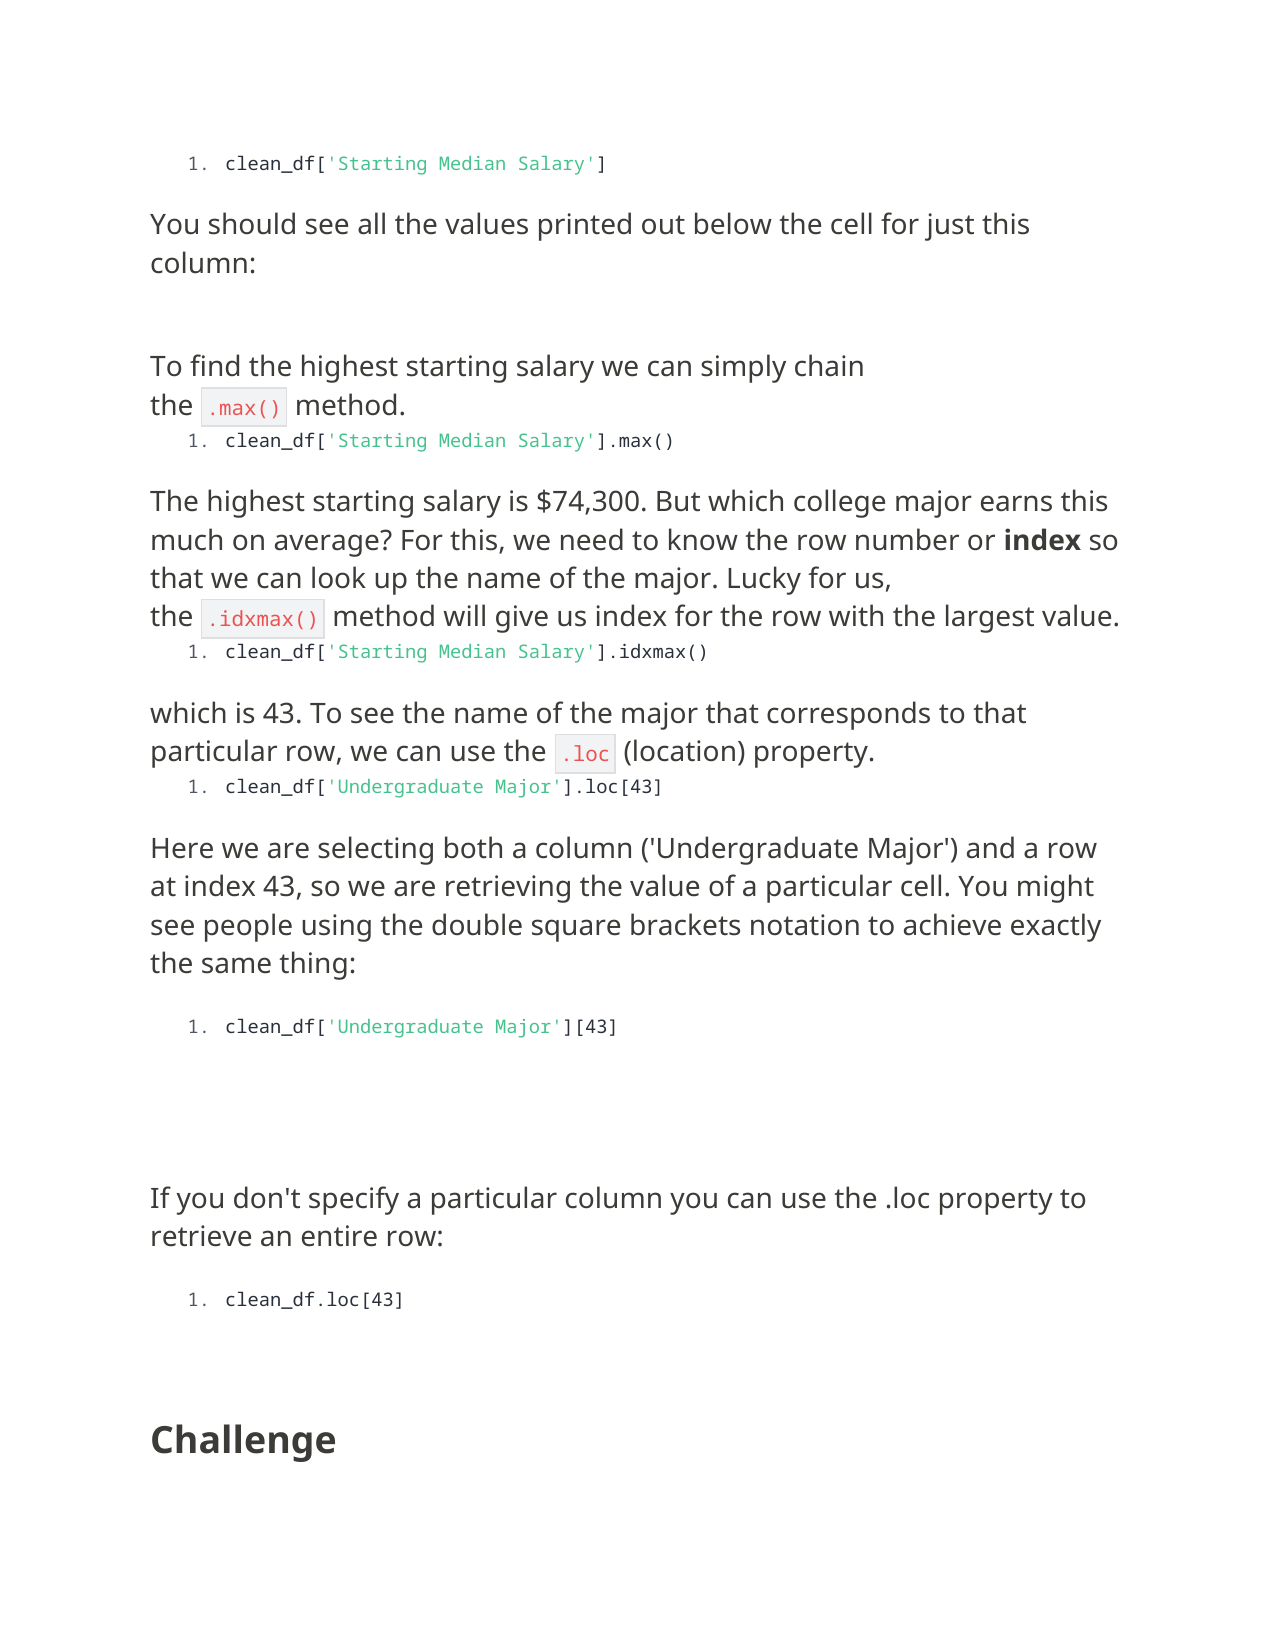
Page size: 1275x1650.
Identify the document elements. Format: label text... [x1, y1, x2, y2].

text which is 43. To see the name of the major that corresponds to that particular row, we can use the .loc (location) property. [150, 693, 1125, 774]
list clean_df.loc[43] [187, 1286, 1125, 1312]
text The highest starting salary is $74,300. But which college major earns this much on average? For this, we need to know the row number or index so that we can look up the name of the major. Lucky for us, the .idxmax() method will give us index for the row with the largest value. [150, 482, 1125, 639]
text Here we are selecting both a column ('Undergraduate Major') and a row at index 43, so we are retrieving the value of a particular cell. You might see people using the double square brackets notation to achieve exactly the same thing: [150, 828, 1125, 982]
text To find the highest starting salary we can simply chain the .max() method. [150, 347, 1125, 427]
text You should see all the values printed out below the cell for just this column: [150, 205, 1125, 281]
list clean_df['Starting Median Salary'].max() [187, 427, 1125, 452]
text If you don't specify a particular column you can use the .loc property to retrieve an entire row: [150, 1178, 1125, 1255]
list clean_df['Starting Median Salary'].idxmax() [187, 639, 1125, 664]
list clean_df['Undergraduate Major'].loc[43] [187, 774, 1125, 799]
list clean_df['Undergraduate Major'][43] [187, 1013, 1125, 1038]
list clean_df['Starting Median Salary'] [187, 150, 1125, 176]
text Challenge [150, 1413, 1125, 1464]
